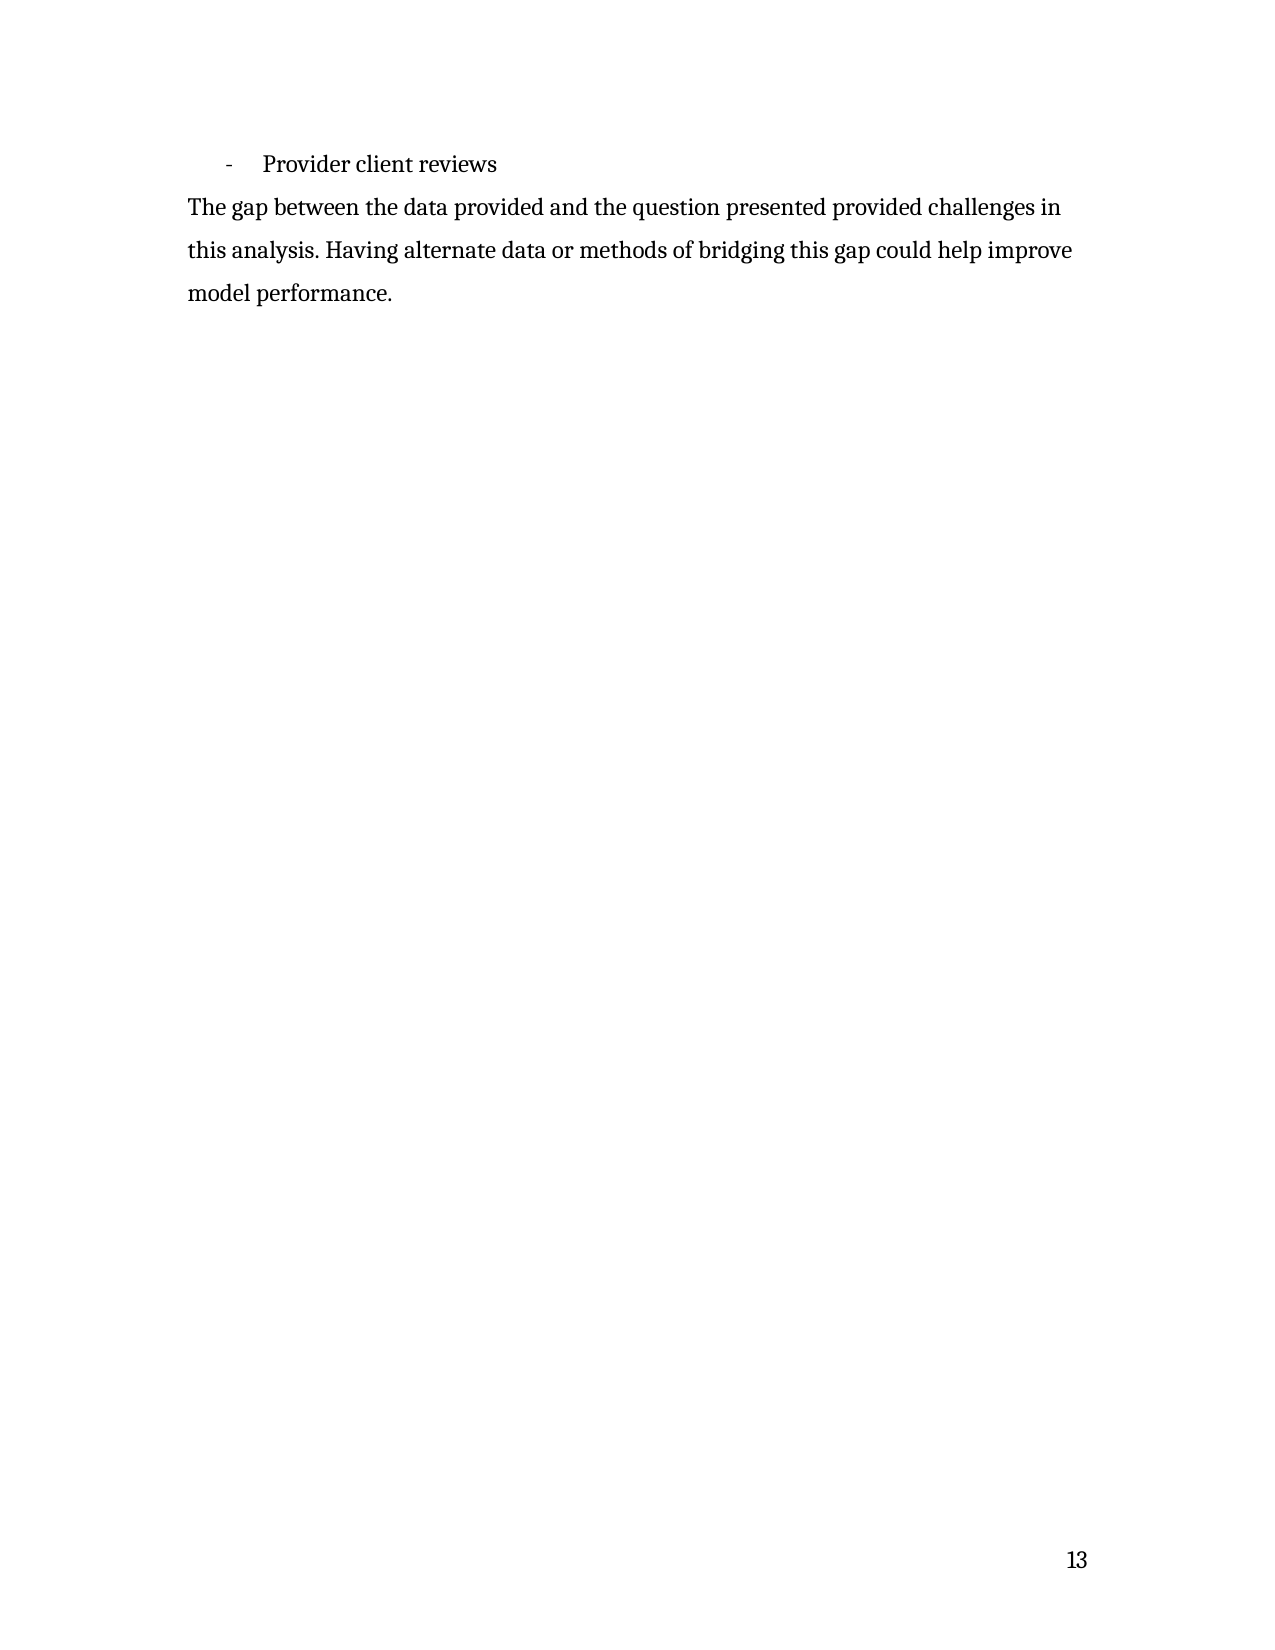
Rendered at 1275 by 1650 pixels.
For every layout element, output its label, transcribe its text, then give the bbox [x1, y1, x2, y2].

list Provider client reviews [225, 150, 1087, 179]
text The gap between the data provided and the question presented provided challenges in this analysis. Having alternate data or methods of bridging this gap could help improve model performance. [187, 193, 1087, 308]
